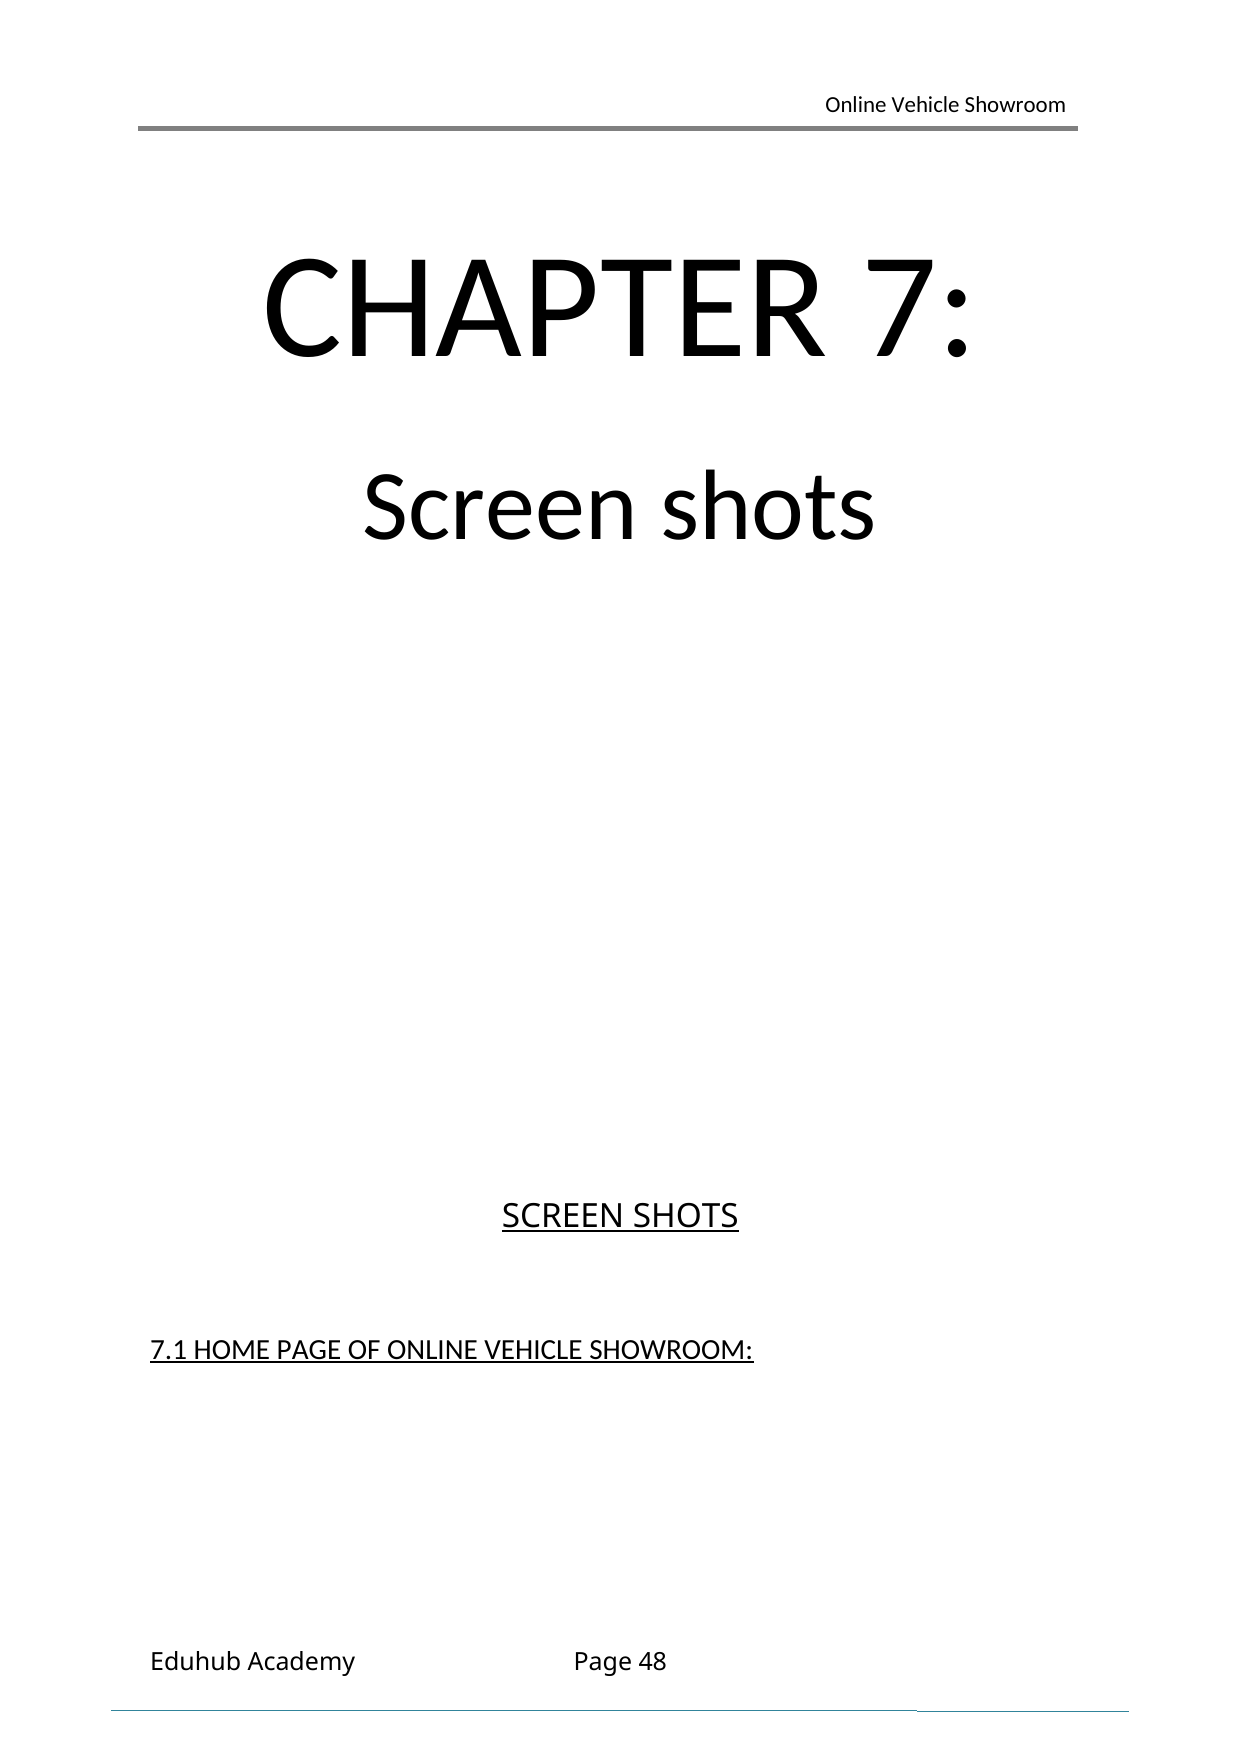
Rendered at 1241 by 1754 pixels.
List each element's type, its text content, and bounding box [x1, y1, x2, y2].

text Screen shots [150, 442, 1090, 564]
text 7.1 HOME PAGE OF ONLINE VEHICLE SHOWROOM: [150, 1331, 1090, 1366]
text SCREEN SHOTS [150, 1191, 1090, 1237]
text CHAPTER 7: [150, 211, 1090, 394]
